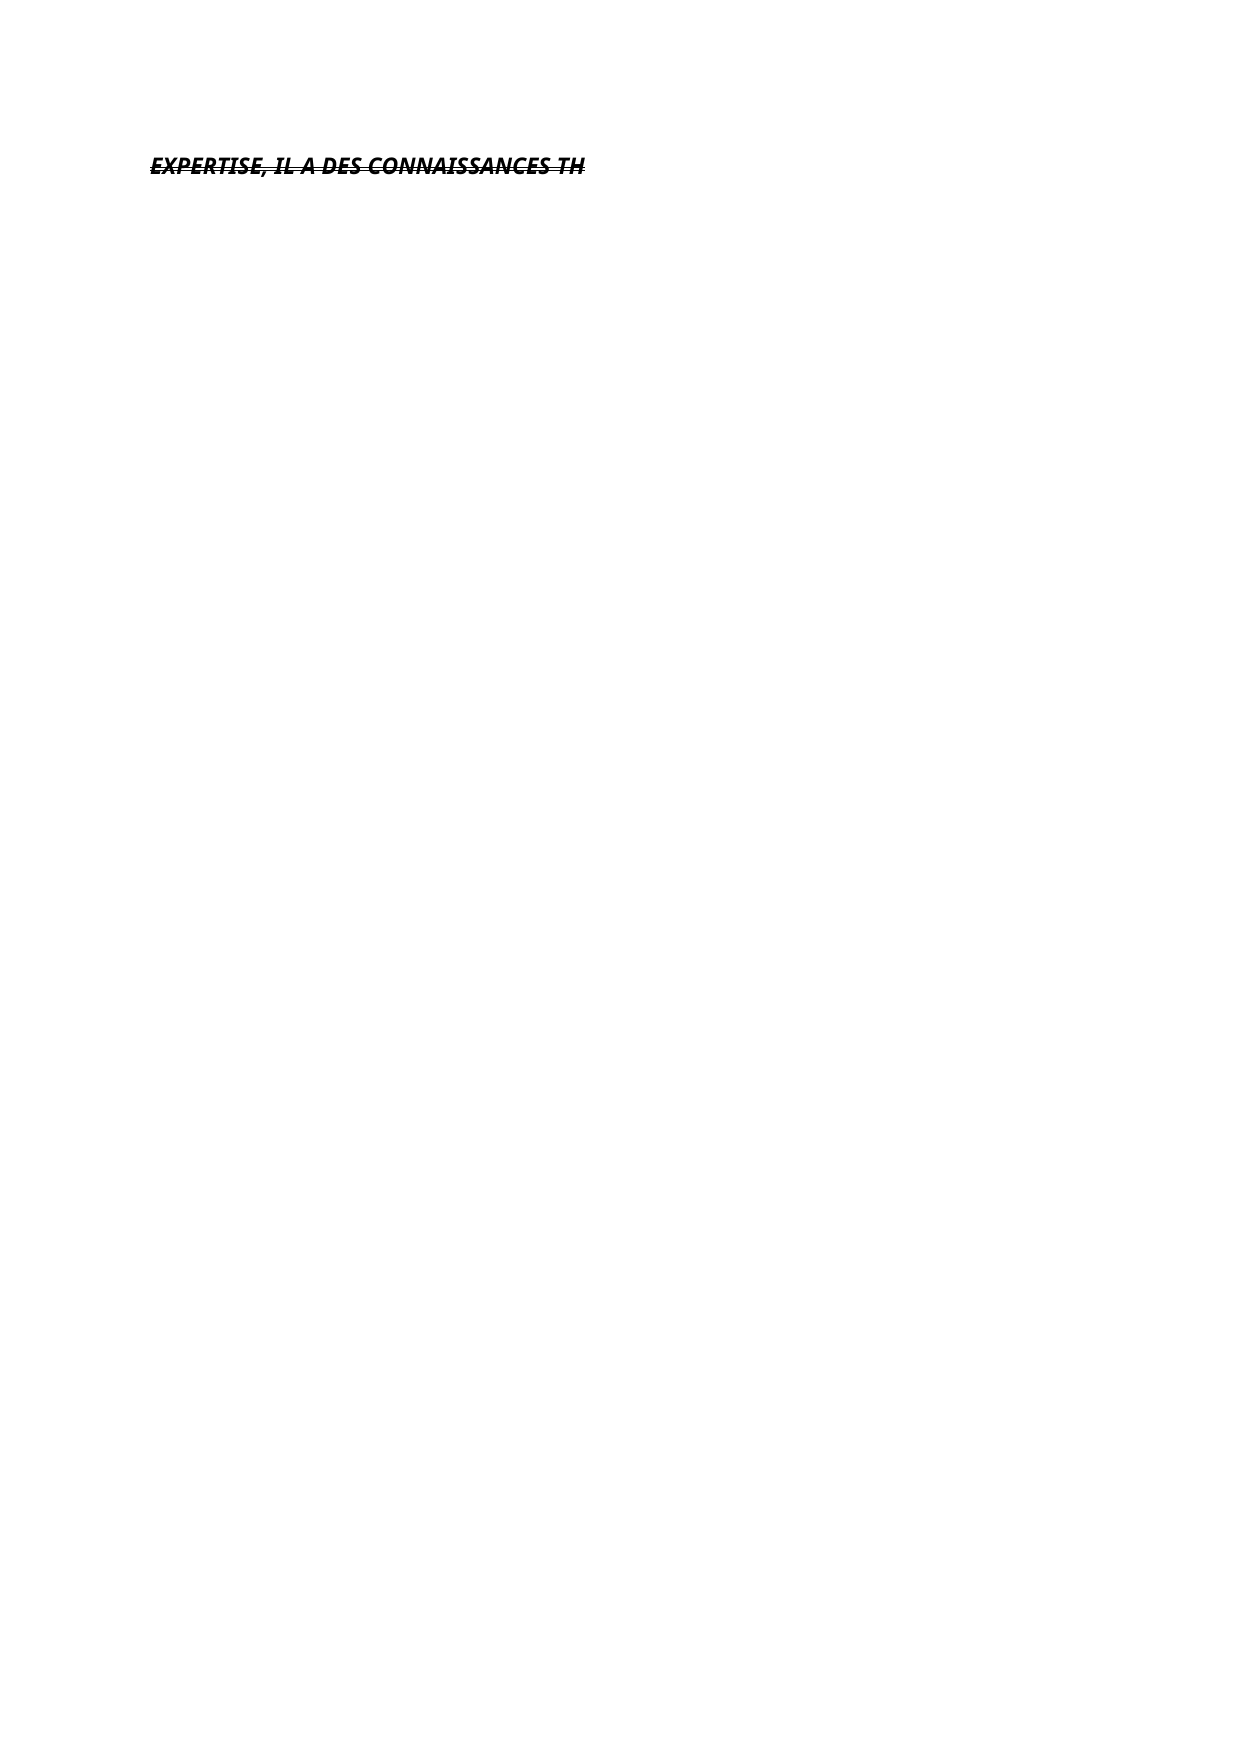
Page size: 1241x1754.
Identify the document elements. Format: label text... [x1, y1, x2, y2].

text expertise, il a des connaissances th [150, 150, 1090, 181]
